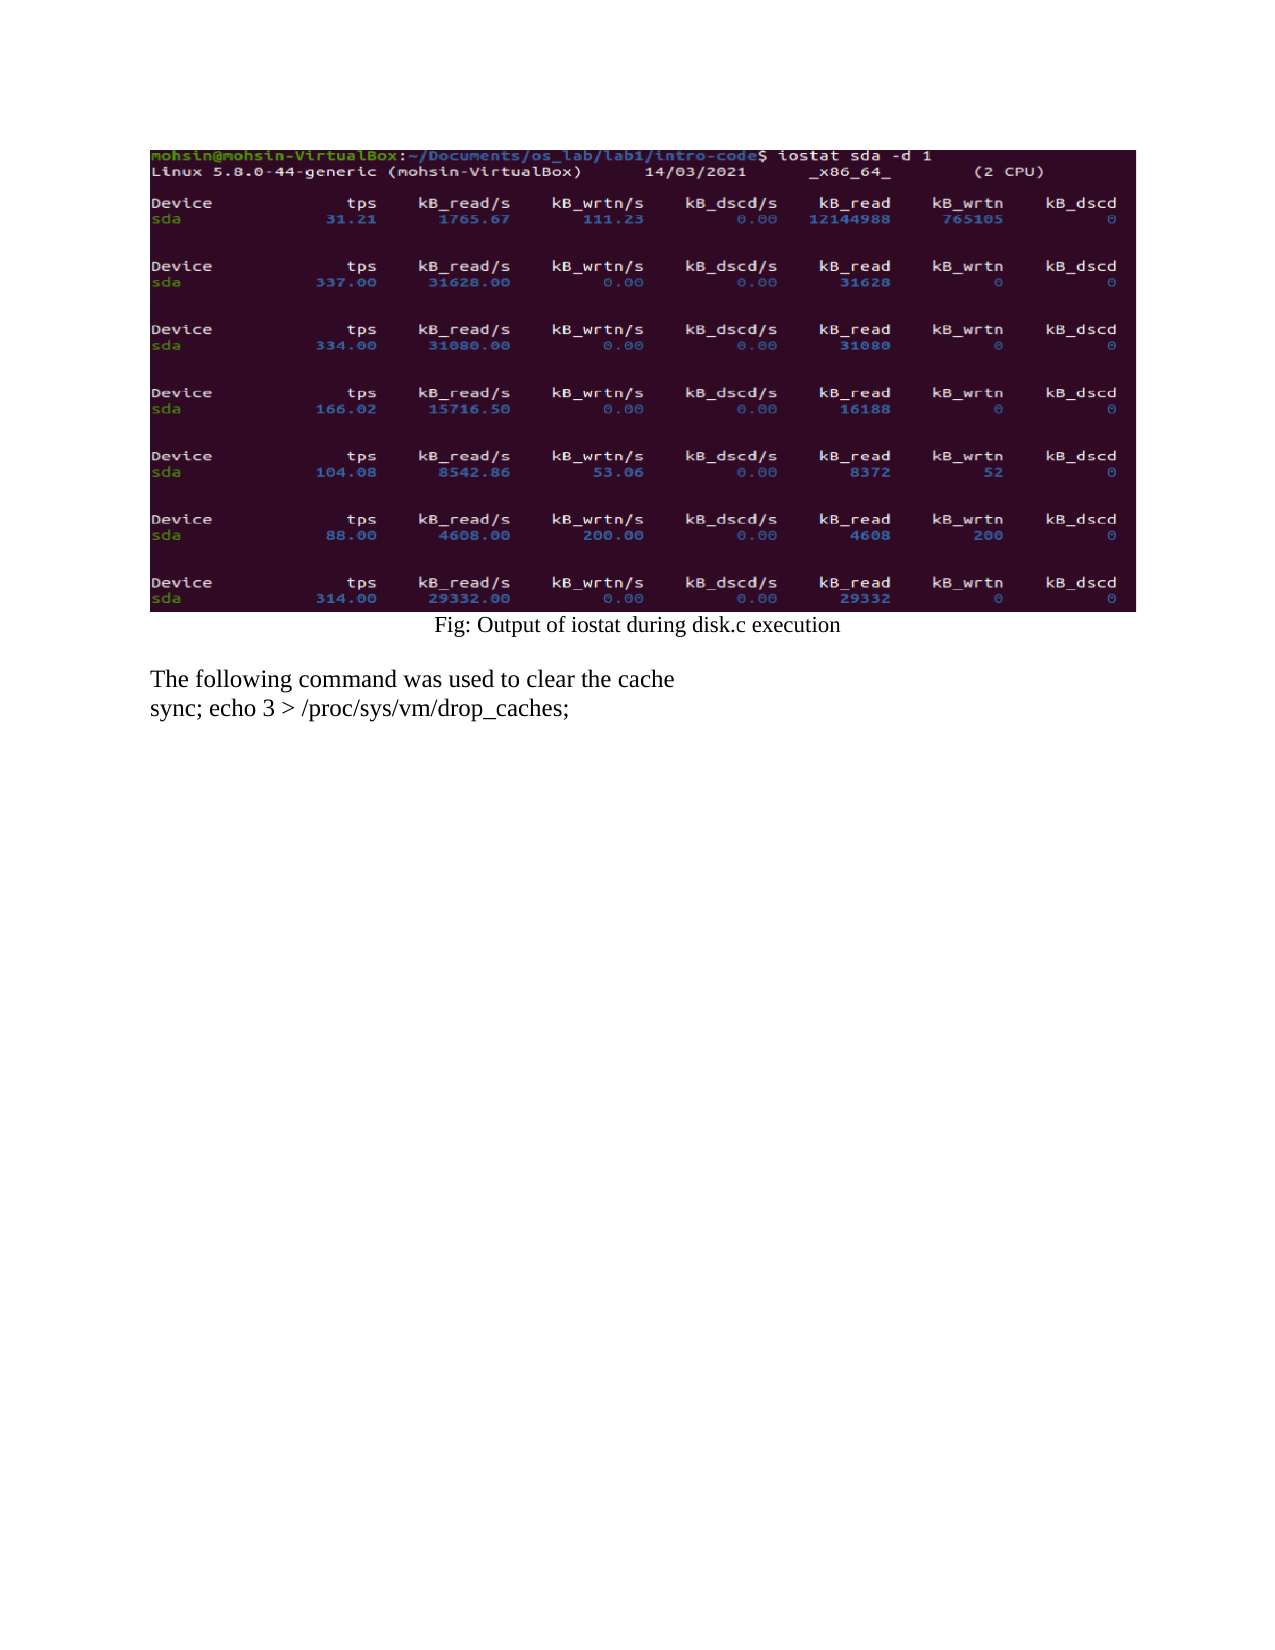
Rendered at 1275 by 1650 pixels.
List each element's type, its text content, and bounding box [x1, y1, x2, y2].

picture [150, 150, 1137, 612]
text sync; echo 3 > /proc/sys/vm/drop_caches; [150, 693, 1125, 722]
text Fig: Output of iostat during disk.c execution [150, 612, 1125, 638]
text The following command was used to clear the cache [150, 664, 1125, 693]
